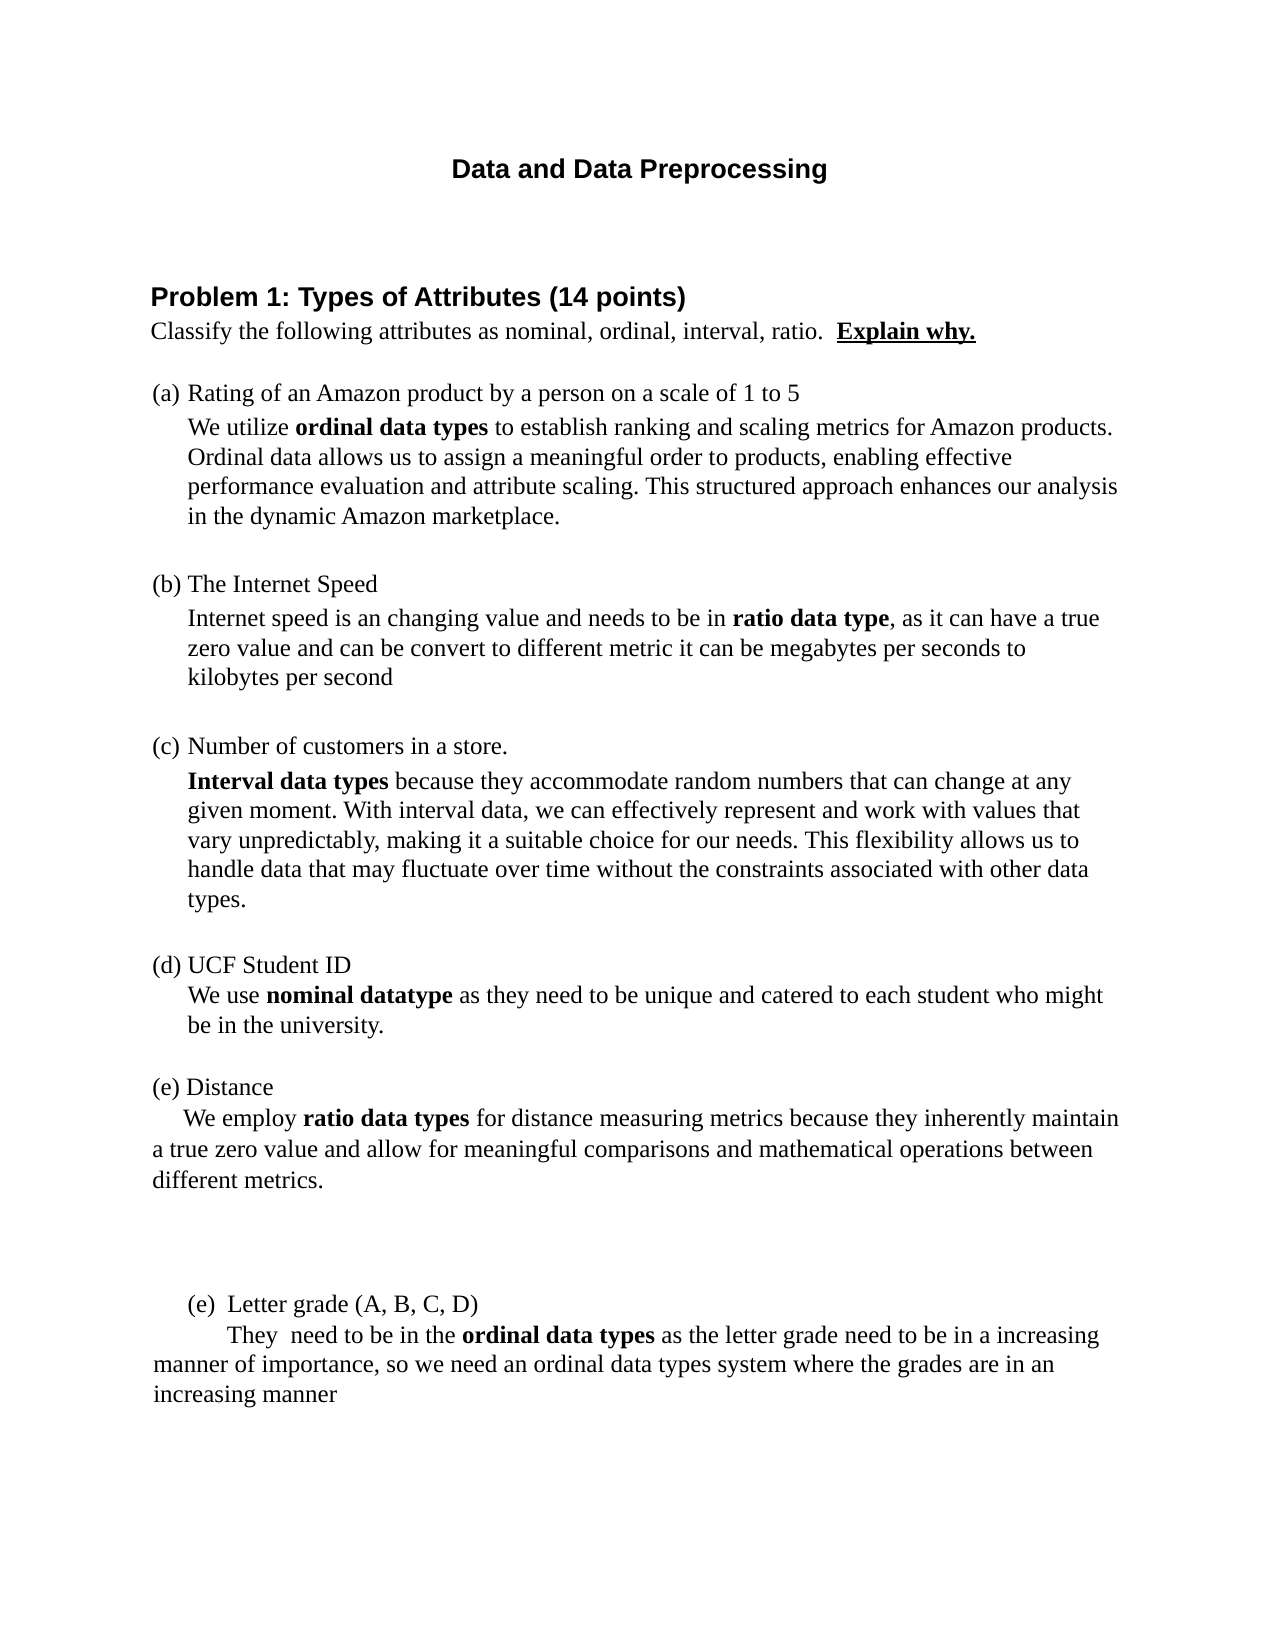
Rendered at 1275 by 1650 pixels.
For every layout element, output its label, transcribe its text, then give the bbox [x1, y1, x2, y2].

list The Internet Speed [152, 569, 1121, 597]
list Number of customers in a store. [152, 731, 1121, 760]
text We use nominal datatype as they need to be unique and catered to each student who might be in the university. [187, 981, 1121, 1039]
text We utilize ordinal data types to establish ranking and scaling metrics for Amazon products. Ordinal data allows us to assign a meaningful order to products, enabling effective performance evaluation and attribute scaling. This structured approach enhances our analysis in the dynamic Amazon marketplace. [187, 412, 1121, 529]
list UCF Student ID [152, 950, 1121, 978]
text We employ ratio data types for distance measuring metrics because they inherently maintain a true zero value and allow for meaningful comparisons and mathematical operations between different metrics. [152, 1103, 1121, 1193]
text (e) Distance [152, 1072, 1121, 1101]
text They need to be in the ordinal data types as the letter grade need to be in a increasing manner of importance, so we need an ordinal data types system where the grades are in an increasing manner [152, 1320, 1121, 1408]
list Letter grade (A, B, C, D) [187, 1289, 1121, 1318]
text Internet speed is an changing value and needs to be in ratio data type, as it can have a true zero value and can be convert to different metric it can be megabytes per seconds to kilobytes per second [187, 603, 1121, 691]
text Classify the following attributes as nominal, ordinal, interval, ratio. Explain why. [150, 316, 1121, 345]
text Problem 1: Types of Attributes (14 points) [150, 281, 1121, 312]
text Data and Data Preprocessing [451, 153, 1121, 184]
list Rating of an Amazon product by a person on a scale of 1 to 5 [152, 378, 1121, 407]
text Interval data types because they accommodate random numbers that can change at any given moment. With interval data, we can effectively represent and work with values that vary unpredictably, making it a suitable choice for our needs. This flexibility allows us to handle data that may fluctuate over time without the constraints associated with other data types. [187, 766, 1121, 913]
